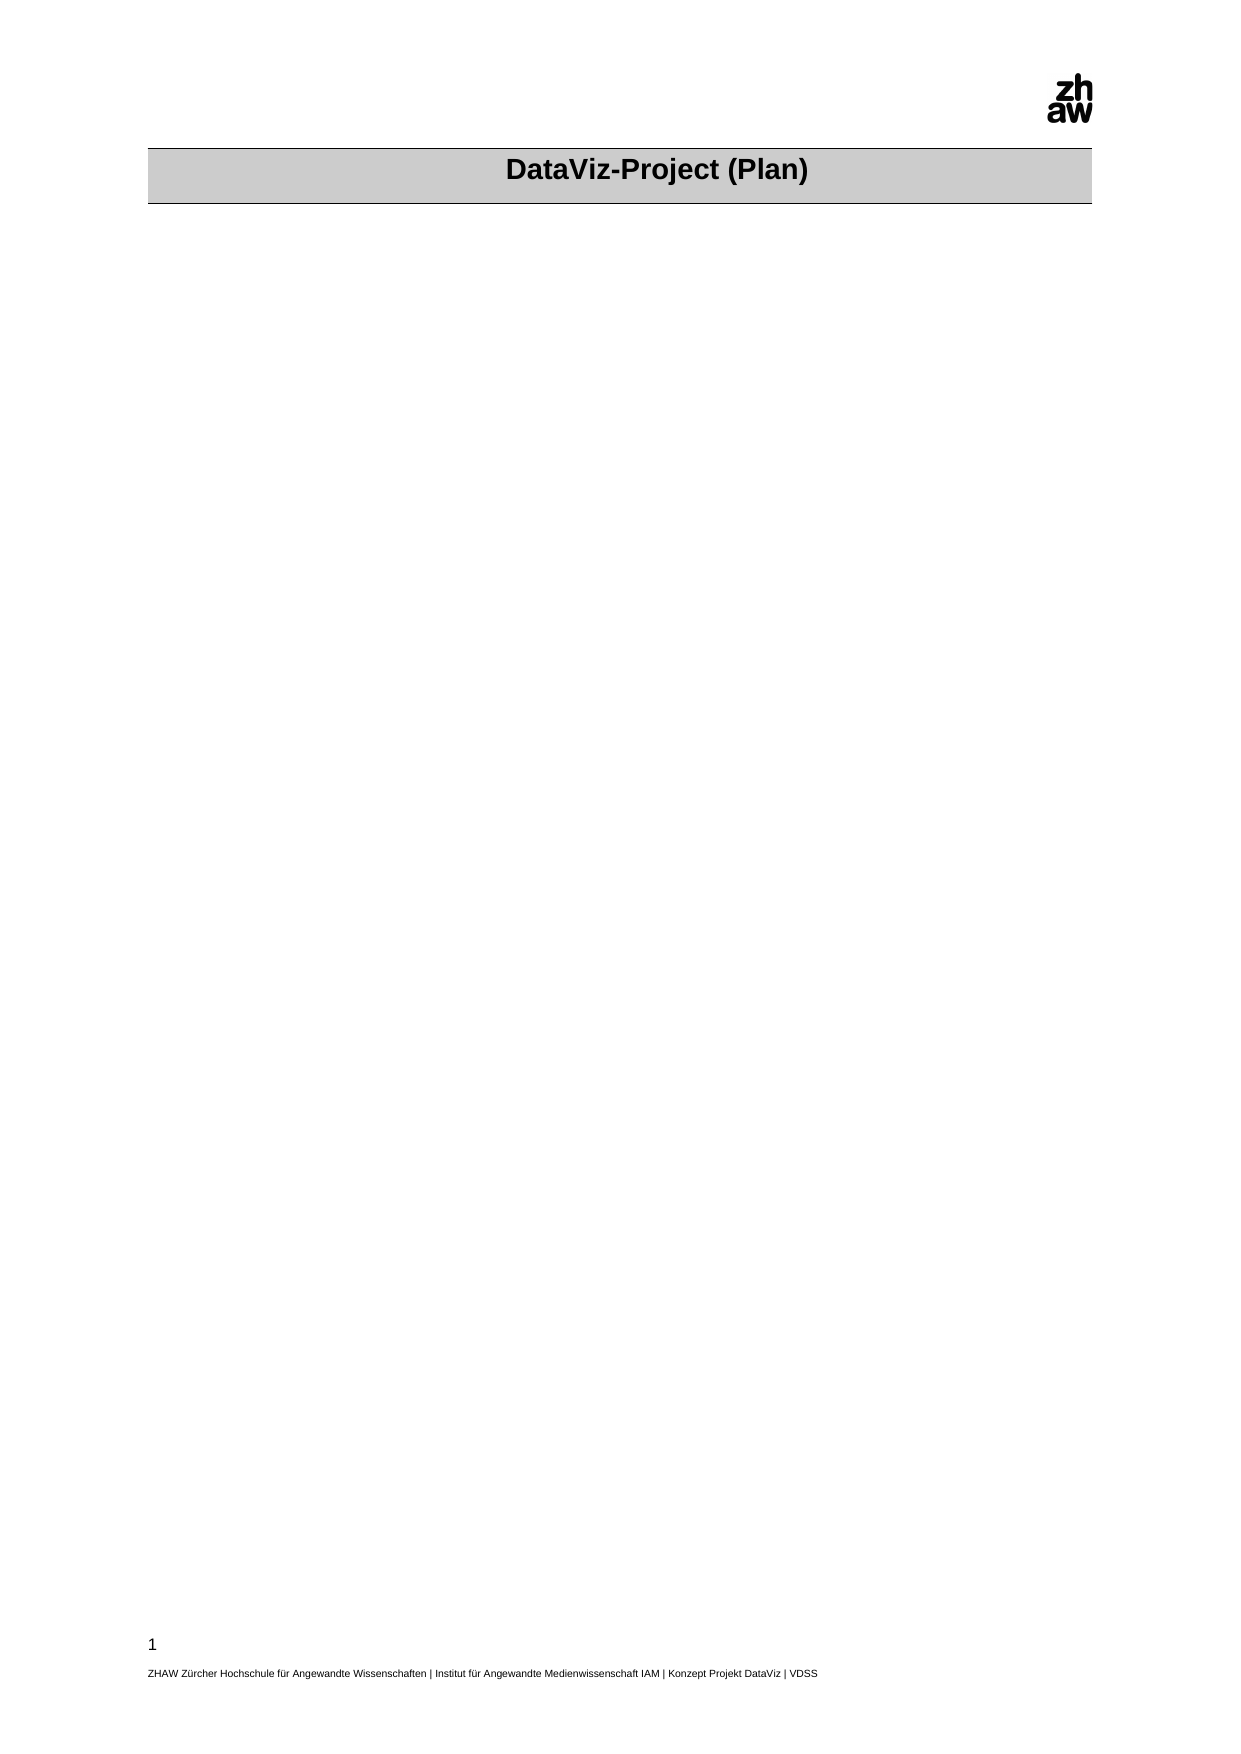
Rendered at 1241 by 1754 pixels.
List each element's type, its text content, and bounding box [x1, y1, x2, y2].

picture [1047, 73, 1093, 123]
subtitle DataViz-Project (Plan) [148, 149, 1092, 203]
